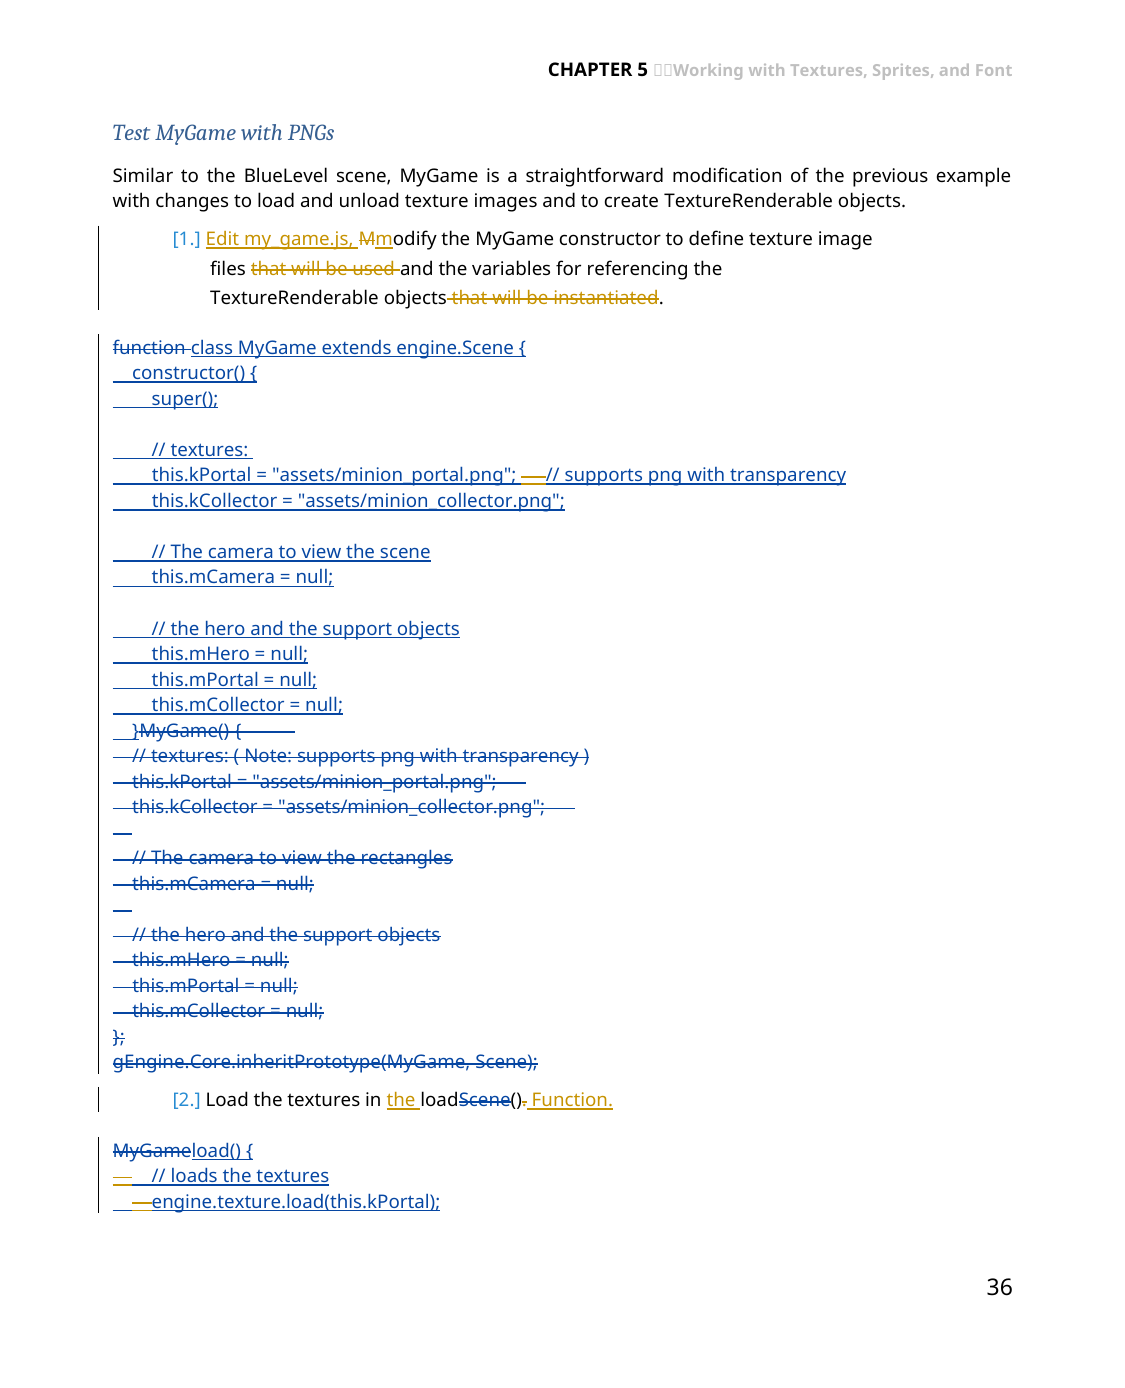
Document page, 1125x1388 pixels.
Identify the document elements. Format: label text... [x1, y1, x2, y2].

subtitle Test MyGame with PNGs [112, 119, 1012, 146]
list odify the MyGame constructor to define texture image files and the variables for referencing the TextureRenderable objects. [172, 226, 892, 309]
list Load the textures in load() [172, 1087, 892, 1112]
text Similar to the BlueLevel scene, MyGame is a straightforward modification of the previous example with changes to load and unload texture images and to create TextureRenderable objects. [112, 162, 1012, 213]
